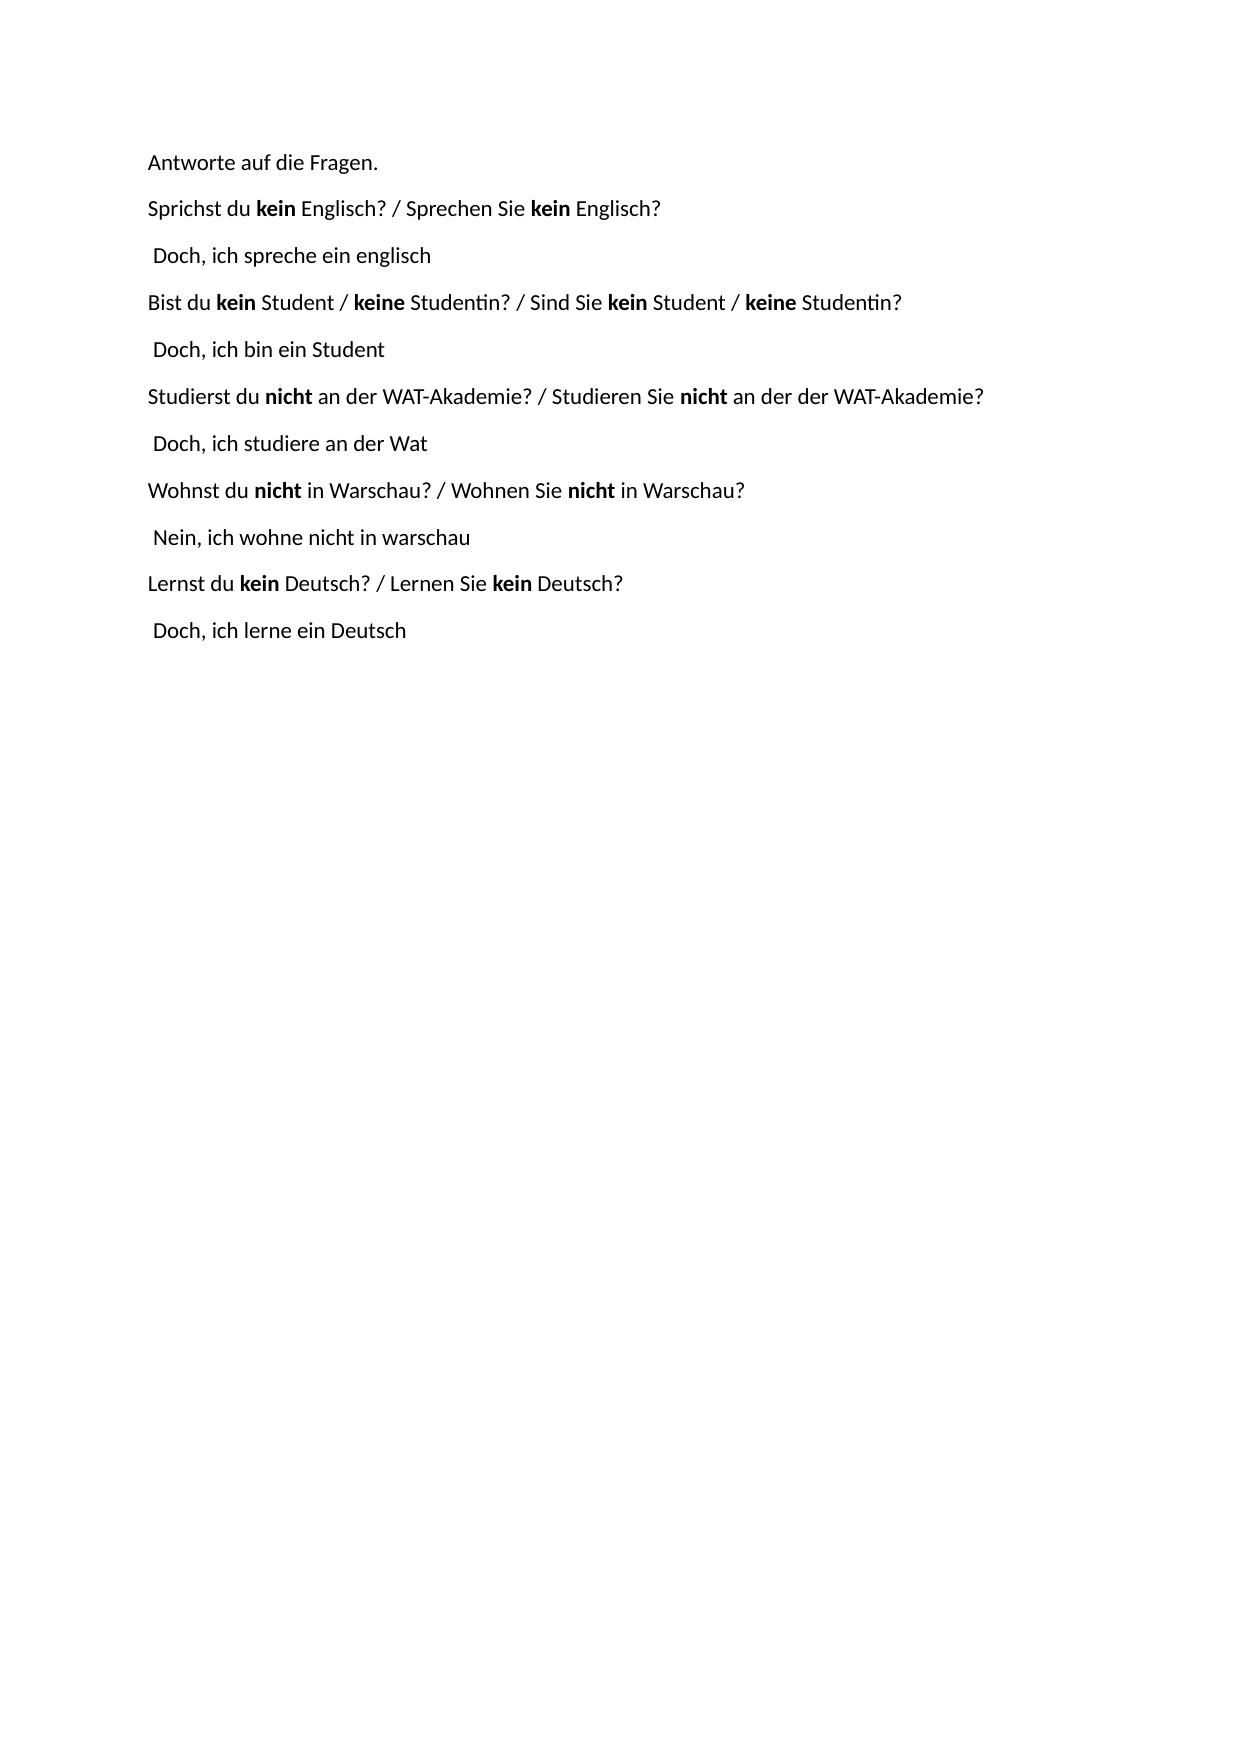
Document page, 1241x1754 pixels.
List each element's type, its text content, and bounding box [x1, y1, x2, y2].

text Doch, ich studiere an der Wat [148, 429, 1093, 457]
text Sprichst du kein Englisch? / Sprechen Sie kein Englisch? [148, 194, 1093, 222]
text Lernst du kein Deutsch? / Lernen Sie kein Deutsch? [148, 569, 1093, 597]
text Nein, ich wohne nicht in warschau [148, 523, 1093, 551]
text Bist du kein Student / keine Studentin? / Sind Sie kein Student / keine Studentin? [148, 288, 1093, 316]
text Doch, ich bin ein Student [148, 335, 1093, 363]
text Antworte auf die Fragen. [148, 148, 1093, 176]
text Doch, ich spreche ein englisch [148, 241, 1093, 269]
text Wohnst du nicht in Warschau? / Wohnen Sie nicht in Warschau? [148, 476, 1093, 504]
text Doch, ich lerne ein Deutsch [148, 616, 1093, 644]
text Studierst du nicht an der WAT-Akademie? / Studieren Sie nicht an der der WAT-Akademie? [148, 382, 1093, 410]
